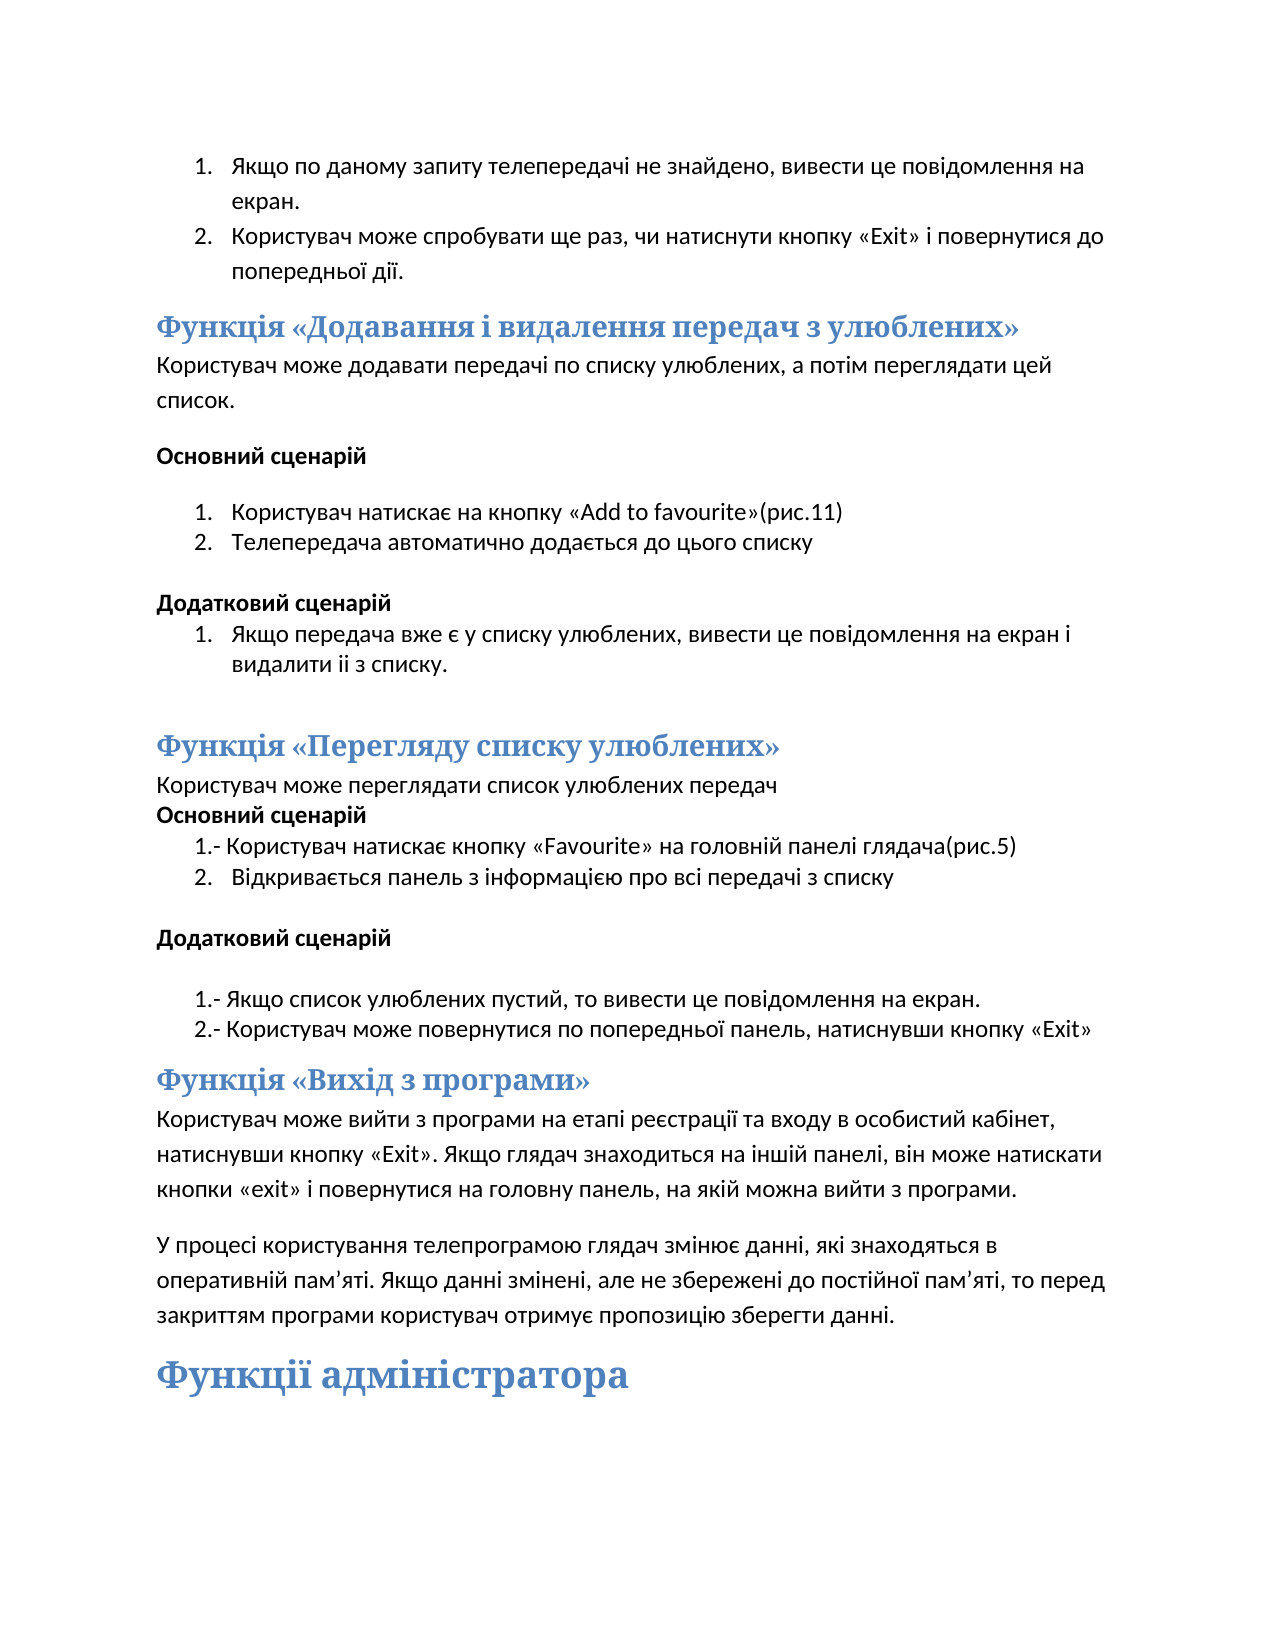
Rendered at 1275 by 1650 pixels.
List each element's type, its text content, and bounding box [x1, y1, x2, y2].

list Телепередача автоматично додається до цього списку [194, 527, 1118, 557]
text 1.- Якщо список улюблених пустий, то вивести це повідомлення на екран. [194, 983, 1118, 1013]
list Користувач натискає на кнопку «Add to favourite»(рис.11) [194, 496, 1118, 527]
list Відкривається панель з інформацією про всі передачі з списку [194, 861, 1118, 891]
subtitle Функція «Перегляду списку улюблених» [156, 731, 1118, 764]
text Додатковий сценарій [156, 922, 1118, 952]
text Основний сценарій [156, 799, 1118, 830]
text 1.- Користувач натискає кнопку «Favourite» на головній панелі глядача(рис.5) [194, 830, 1118, 861]
text Користувач може переглядати список улюблених передач [156, 769, 1118, 799]
list Користувач може спробувати ще раз, чи натиснути кнопку «Exit» і повернутися до попередньої дії. [194, 220, 1118, 286]
list Якщо передача вже є у списку улюблених, вивести це повідомлення на екран і видалити іі з списку. [194, 618, 1118, 679]
text 2.- Користувач може повернутися по попередньої панель, натиснувши кнопку «Exit» [194, 1013, 1118, 1044]
text Основний сценарій [156, 440, 1118, 471]
text Додатковий сценарій [156, 588, 1118, 618]
text Користувач може вийти з програми на етапі реєстрації та входу в особистий кабінет, натиснувши кнопку «Exit». Якщо глядач знаходиться на іншій панелі, він може натискати кнопки «exit» і повернутися на головну панель, на якій можна вийти з програми. [156, 1103, 1118, 1204]
subtitle Функція «Додавання і видалення передач з улюблених» [156, 311, 1118, 344]
subtitle Функції адміністратора [156, 1355, 1118, 1398]
text Користувач може додавати передачі по списку улюблених, а потім переглядати цей список. [156, 349, 1118, 415]
text У процесі користування телепрограмою глядач змінює данні, які знаходяться в оперативній пам’яті. Якщо данні змінені, але не збережені до постійної пам’яті, то перед закриттям програми користувач отримує пропозицію зберегти данні. [156, 1229, 1118, 1329]
subtitle Функція «Вихід з програми» [156, 1064, 1118, 1098]
list Якщо по даному запиту телепередачі не знайдено, вивести це повідомлення на екран. [194, 150, 1118, 216]
